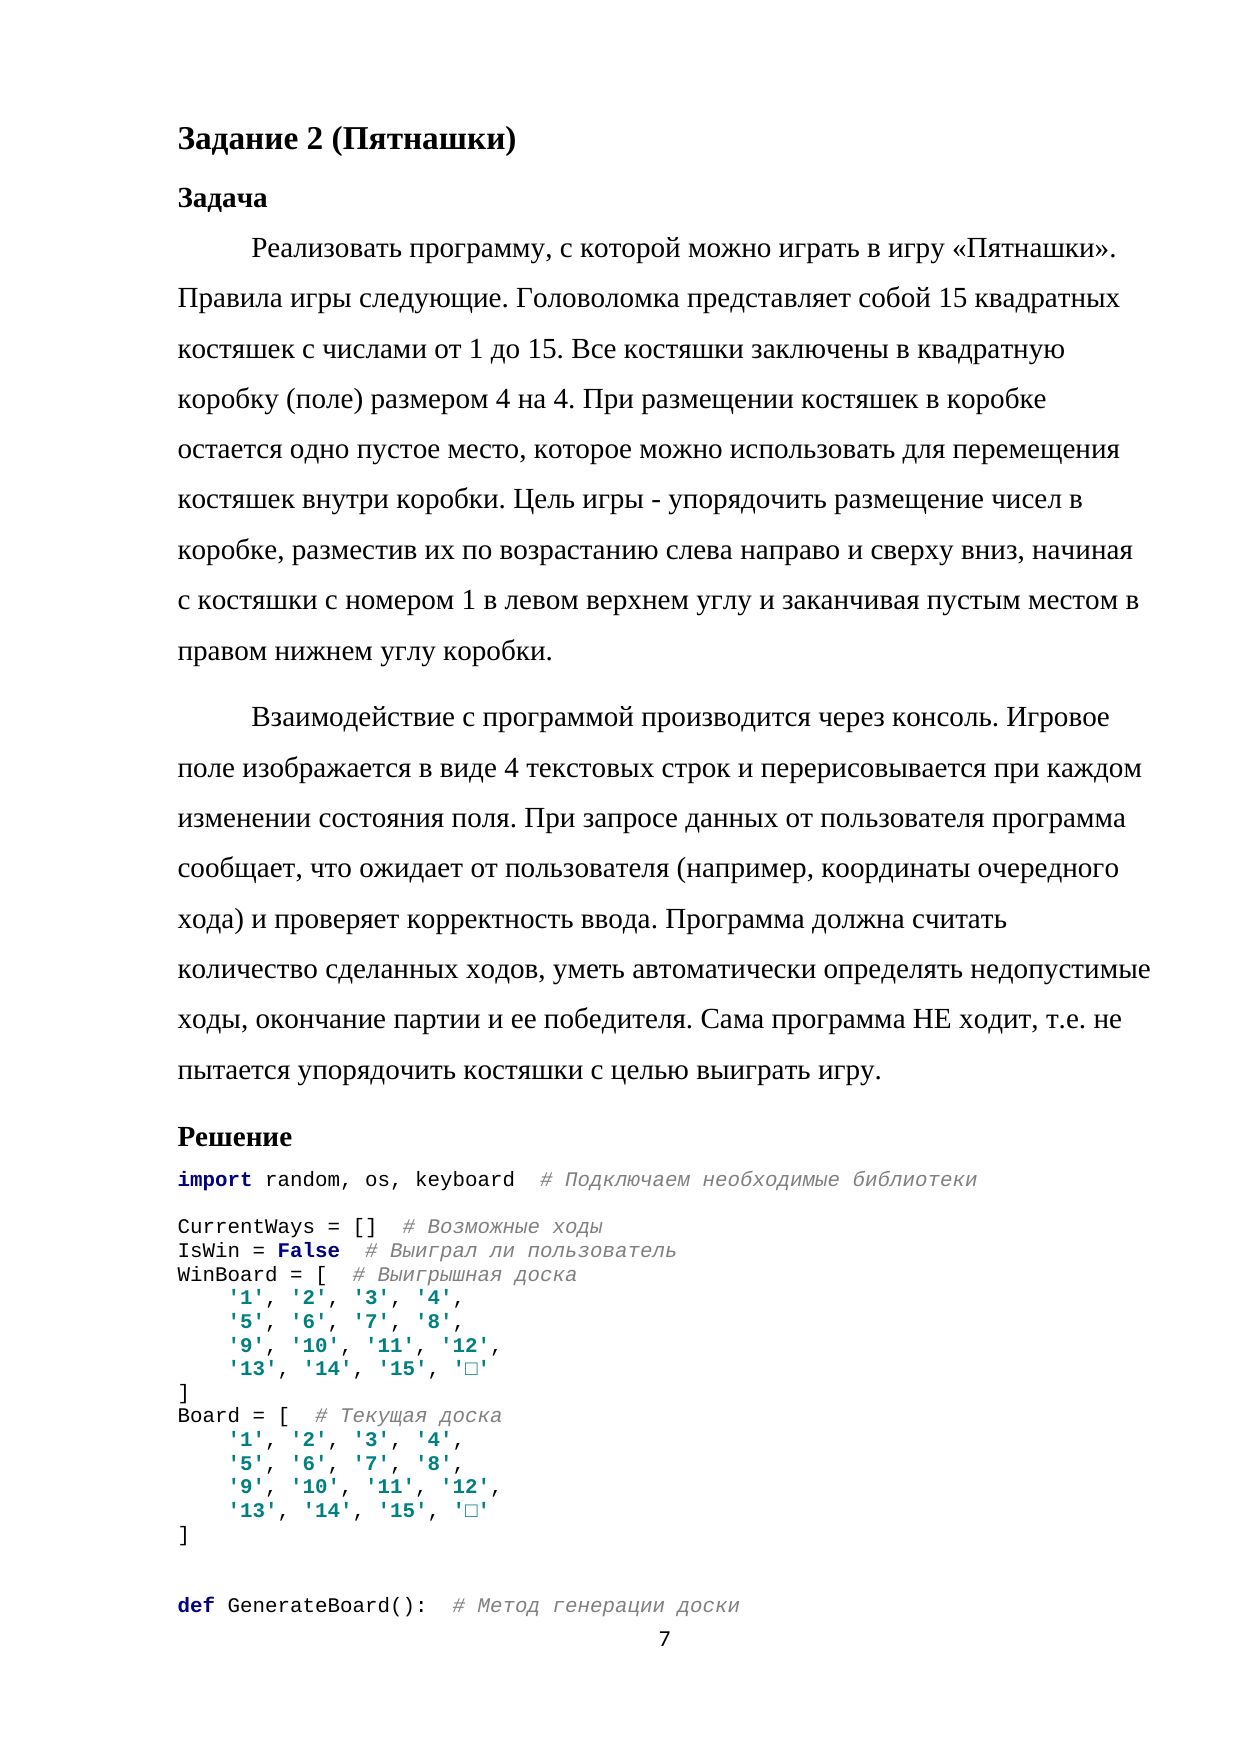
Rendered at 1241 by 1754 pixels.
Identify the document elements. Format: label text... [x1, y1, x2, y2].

subtitle Задание 2 (Пятнашки) [177, 118, 1152, 156]
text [177, 1169, 1152, 1618]
text Взаимодействие с программой производится через консоль. Игровое поле изображается в виде 4 текстовых строк и перерисовывается при каждом изменении состояния поля. При запросе данных от пользователя программа сообщает, что ожидает от пользователя (например, координаты очередного хода) и проверяет корректность ввода. Программа должна считать количество сделанных ходов, уметь автоматически определять недопустимые ходы, окончание партии и ее победителя. Сама программа НЕ ходит, т.е. не пытается упорядочить костяшки с целью выиграть игру. [177, 699, 1152, 1085]
text Реализовать программу, с которой можно играть в игру «Пятнашки». Правила игры следующие. Головоломка представляет собой 15 квадратных костяшек с числами от 1 до 15. Все костяшки заключены в квадратную коробку (поле) размером 4 на 4. При размещении костяшек в коробке остается одно пустое место, которое можно использовать для перемещения костяшек внутри коробки. Цель игры - упорядочить размещение чисел в коробке, разместив их по возрастанию слева направо и сверху вниз, начиная с костяшки с номером 1 в левом верхнем углу и заканчивая пустым местом в правом нижнем углу коробки. [177, 230, 1152, 666]
subtitle Решение [177, 1119, 1152, 1152]
subtitle Задача [177, 180, 1152, 213]
